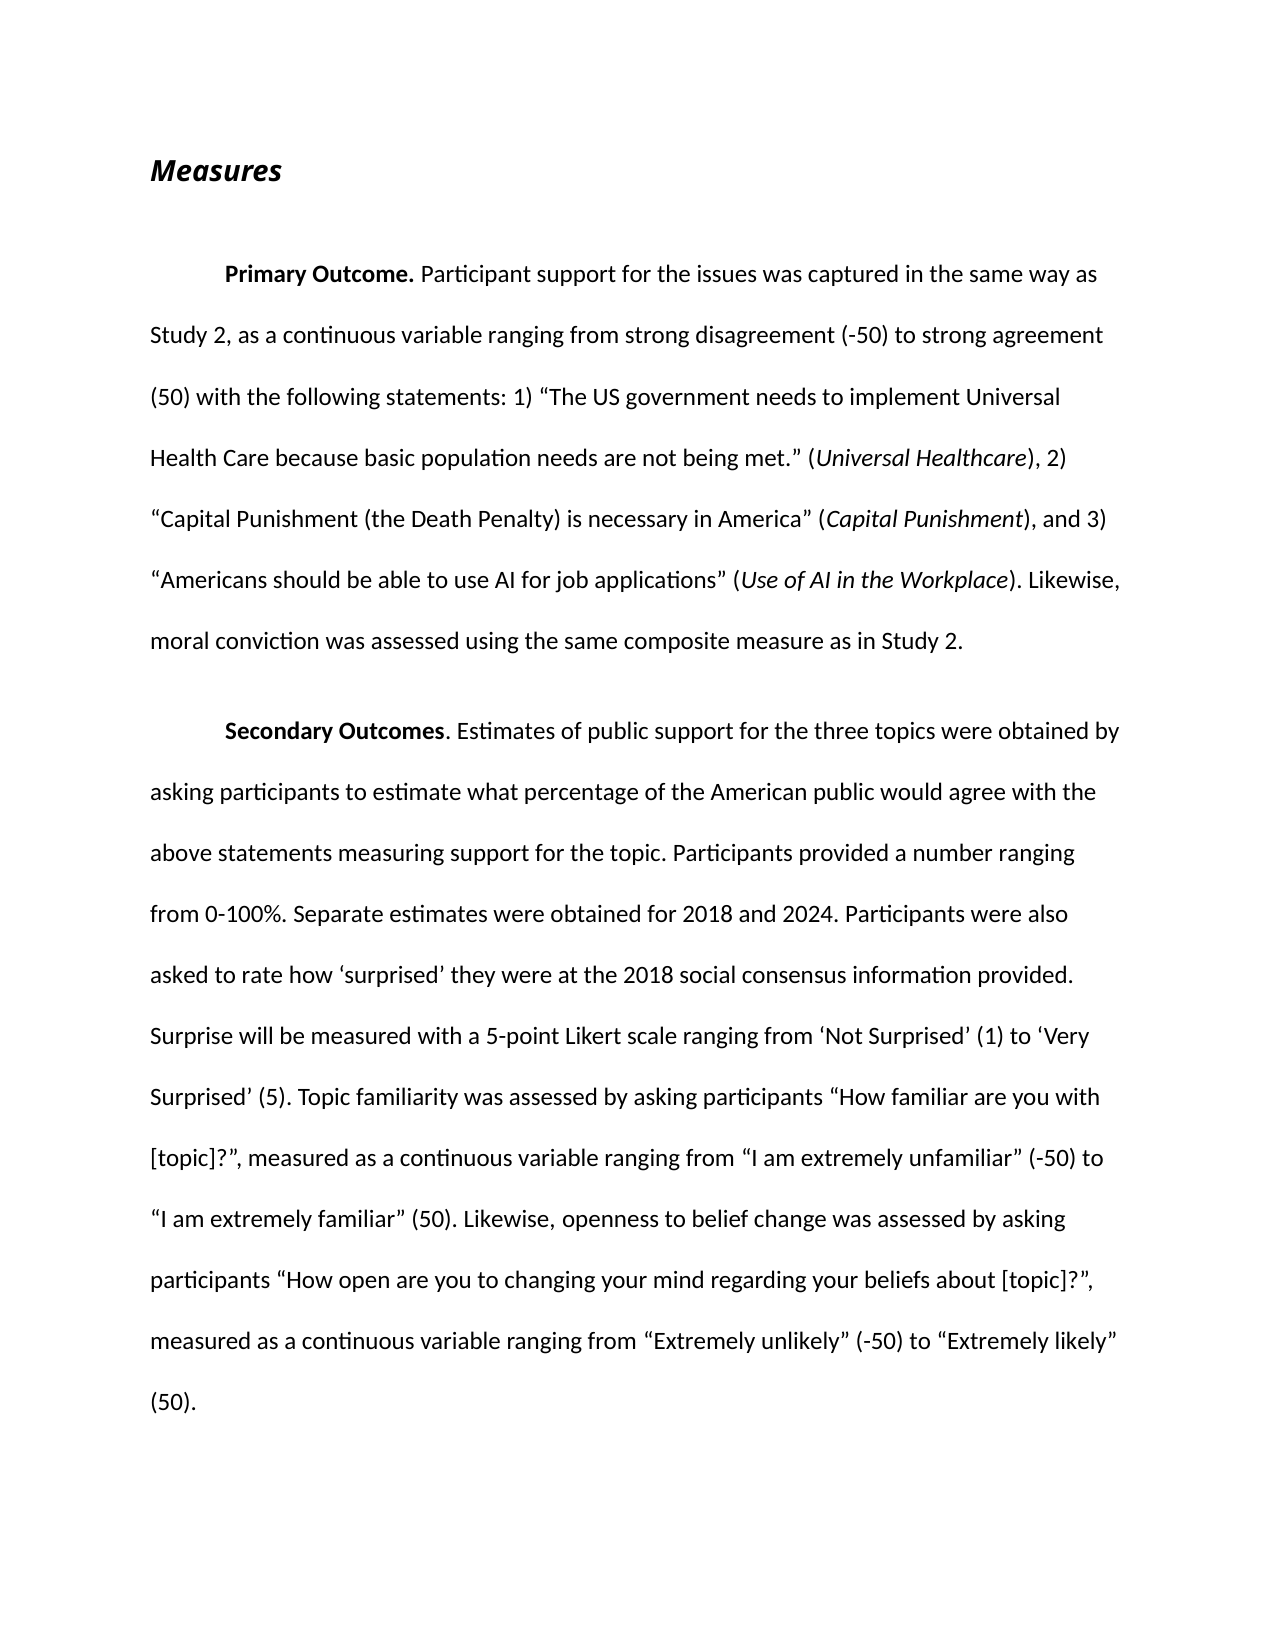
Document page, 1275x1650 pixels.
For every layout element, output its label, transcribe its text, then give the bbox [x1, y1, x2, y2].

text Measures [150, 150, 1125, 190]
text Primary Outcome. Participant support for the issues was captured in the same way as Study 2, as a continuous variable ranging from strong disagreement (-50) to strong agreement (50) with the following statements: 1) “The US government needs to implement Universal Health Care because basic population needs are not being met.” (Universal Healthcare), 2) “Capital Punishment (the Death Penalty) is necessary in America” (Capital Punishment), and 3) “Americans should be able to use AI for job applications” (Use of AI in the Workplace). Likewise, moral conviction was assessed using the same composite measure as in Study 2. [150, 258, 1125, 655]
text Secondary Outcomes. Estimates of public support for the three topics were obtained by asking participants to estimate what percentage of the American public would agree with the above statements measuring support for the topic. Participants provided a number ranging from 0-100%. Separate estimates were obtained for 2018 and 2024. Participants were also asked to rate how ‘surprised’ they were at the 2018 social consensus information provided. Surprise will be measured with a 5-point Likert scale ranging from ‘Not Surprised’ (1) to ‘Very Surprised’ (5). Topic familiarity was assessed by asking participants “How familiar are you with [topic]?”, measured as a continuous variable ranging from “I am extremely unfamiliar” (-50) to “I am extremely familiar” (50). Likewise, openness to belief change was assessed by asking participants “How open are you to changing your mind regarding your beliefs about [topic]?”, measured as a continuous variable ranging from “Extremely unlikely” (-50) to “Extremely likely” (50). [150, 715, 1125, 1417]
